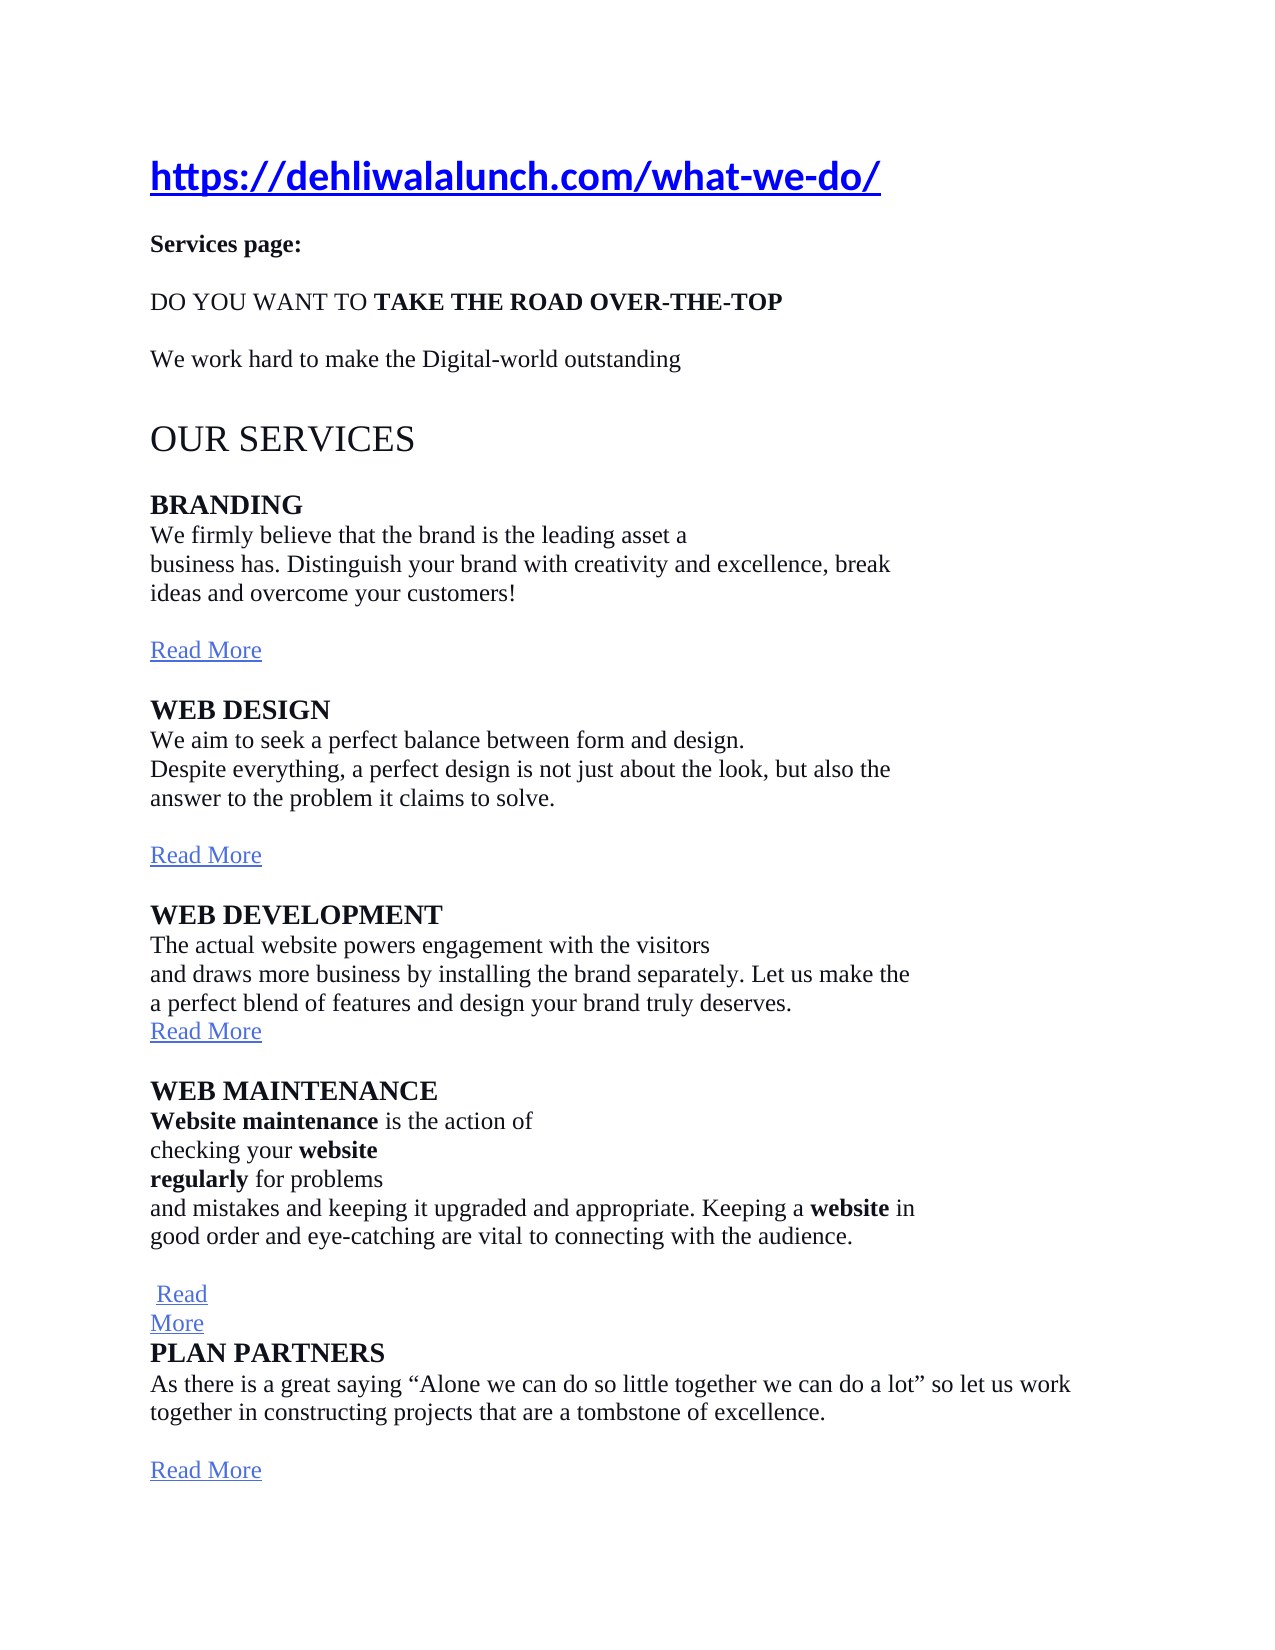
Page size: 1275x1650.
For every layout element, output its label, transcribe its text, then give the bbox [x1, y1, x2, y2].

subtitle WEB MAINTENANCE [150, 1074, 1125, 1106]
text Read More [150, 840, 1125, 869]
text Read More [150, 635, 1125, 664]
text regularly for problems [150, 1164, 1125, 1193]
text answer to the problem it claims to solve. [150, 783, 1125, 812]
text and draws more business by installing the brand separately. Let us make the [150, 959, 1125, 988]
text checking your website [150, 1135, 1125, 1164]
text We aim to seek a perfect balance between form and design. [150, 725, 1125, 754]
text Read More [150, 1455, 1125, 1484]
subtitle WEB DEVELOPMENT [150, 898, 1125, 930]
subtitle BRANDING [150, 488, 1125, 520]
text Services page: [150, 229, 1125, 258]
subtitle PLAN PARTNERS [150, 1336, 1125, 1369]
text Despite everything, a perfect design is not just about the look, but also the [150, 754, 1125, 783]
text The actual website powers engagement with the visitors [150, 930, 1125, 959]
text We firmly believe that the brand is the leading asset a [150, 520, 1125, 549]
text Read [150, 1279, 1125, 1308]
text We work hard to make the Digital-world outstanding [150, 344, 1125, 373]
text DO YOU WANT TO TAKE THE ROAD OVER-THE-TOP [150, 287, 1125, 316]
text ideas and overcome your customers! [150, 578, 1125, 607]
text good order and eye-catching are vital to connecting with the audience. [150, 1221, 1125, 1250]
text As there is a great saying “Alone we can do so little together we can do a lot” so let us work together in constructing projects that are a tombstone of excellence. [150, 1369, 1125, 1426]
text Read More [150, 1016, 1125, 1045]
text a perfect blend of features and design your brand truly deserves. [150, 988, 1125, 1016]
text and mistakes and keeping it upgraded and appropriate. Keeping a website in [150, 1193, 1125, 1221]
text More [150, 1308, 1125, 1336]
text business has. Distinguish your brand with creativity and excellence, break [150, 549, 1125, 578]
text Website maintenance is the action of [150, 1106, 1125, 1135]
text https://dehliwalalunch.com/what-we-do/ [150, 150, 1125, 201]
subtitle OUR SERVICES [150, 416, 1125, 459]
subtitle WEB DESIGN [150, 693, 1125, 725]
